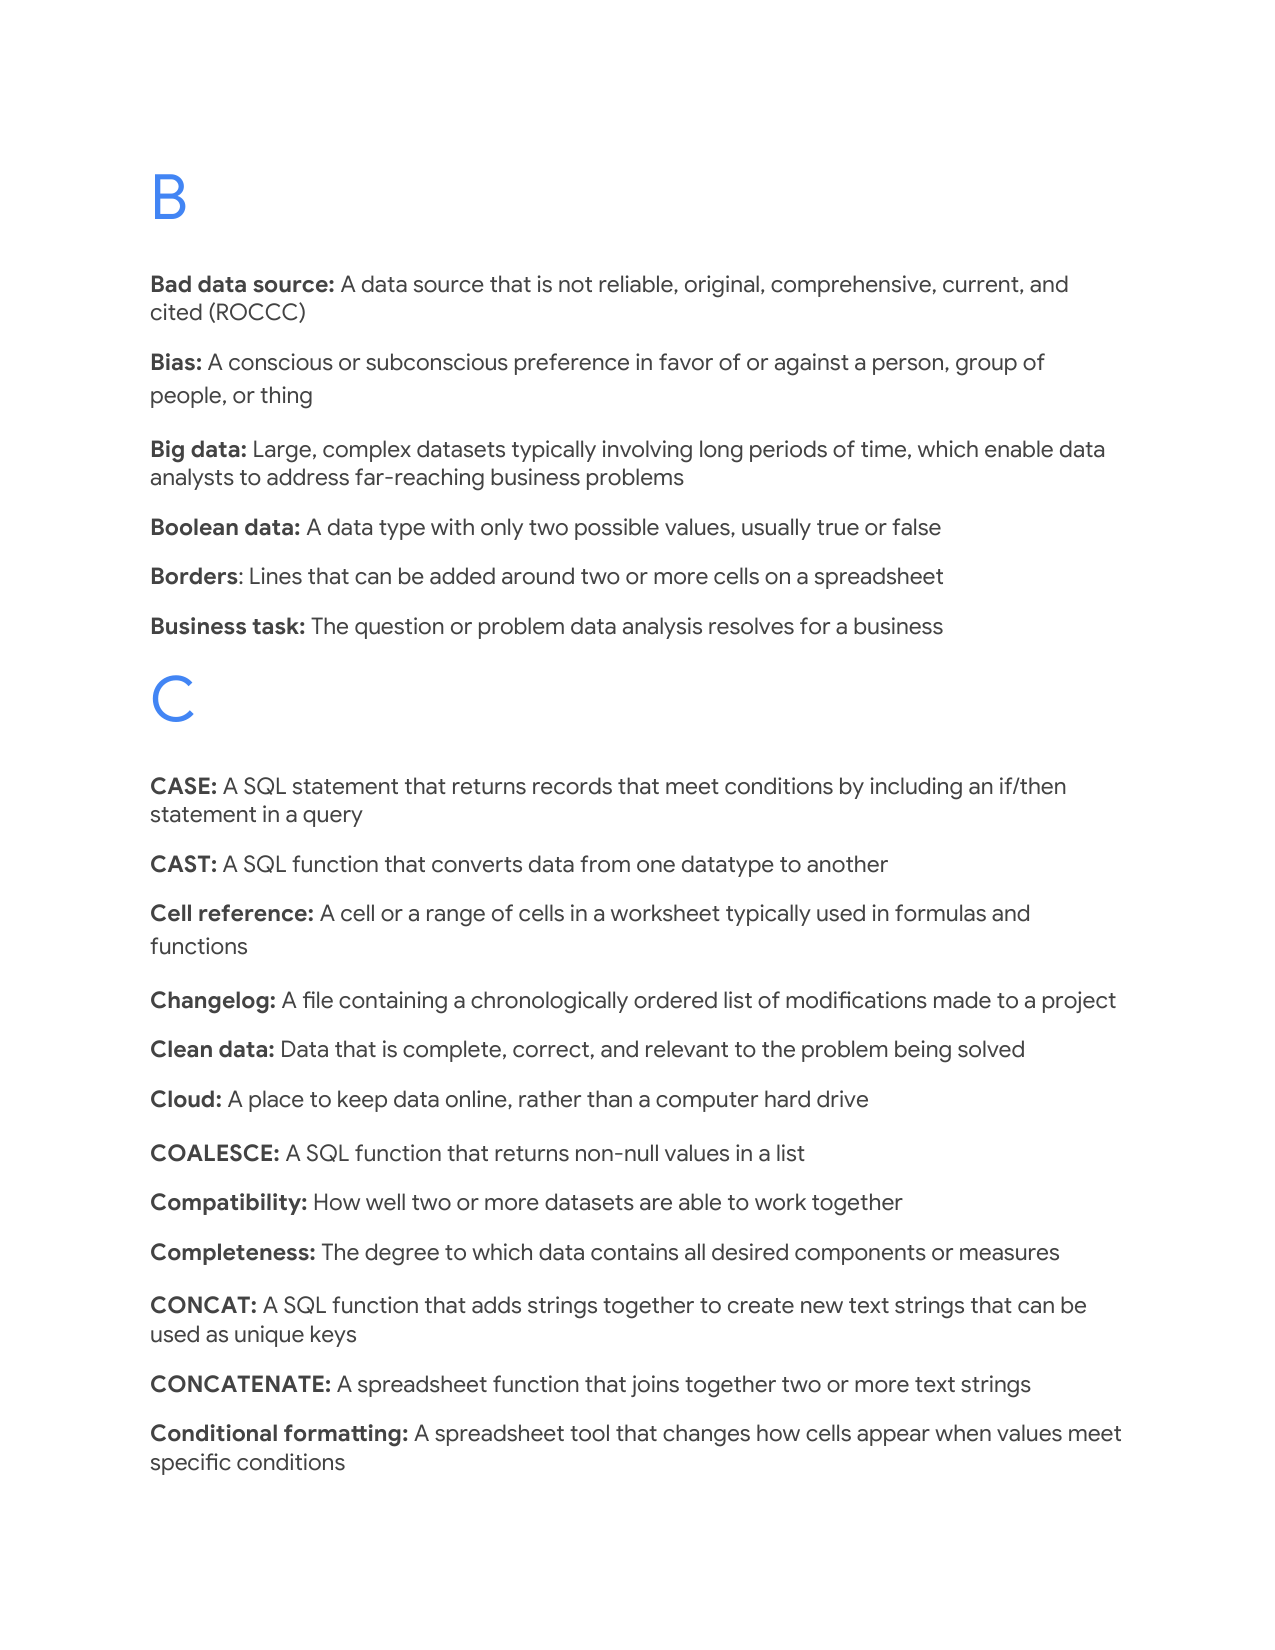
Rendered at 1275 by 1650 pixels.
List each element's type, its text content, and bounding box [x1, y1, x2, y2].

text CASE: A SQL statement that returns records that meet conditions by including an if/then statement in a query [150, 772, 1125, 829]
text CONCAT: A SQL function that adds strings together to create new text strings that can be used as unique keys [150, 1292, 1125, 1349]
text Compatibility: How well two or more datasets are able to work together [150, 1188, 1125, 1217]
text Completeness: The degree to which data contains all desired components or measures [150, 1238, 1125, 1267]
text Cloud: A place to keep data online, rather than a computer hard drive [150, 1085, 1125, 1114]
text Changelog: A file containing a chronologically ordered list of modifications made to a project [150, 986, 1125, 1015]
text Bad data source: A data source that is not reliable, original, comprehensive, current, and cited (ROCCC) [150, 270, 1125, 327]
text Cell reference: A cell or a range of cells in a worksheet typically used in formulas and functions [150, 900, 1125, 961]
text Boolean data: A data type with only two possible values, usually true or false [150, 513, 1125, 542]
text COALESCE: A SQL function that returns non-null values in a list [150, 1139, 1125, 1168]
text Bias: A conscious or subconscious preference in favor of or against a person, group of people, or thing [150, 348, 1125, 410]
text CONCATENATE: A spreadsheet function that joins together two or more text strings [150, 1370, 1125, 1398]
text Big data: Large, complex datasets typically involving long periods of time, which enable data analysts to address far-reaching business problems [150, 435, 1125, 492]
text B [150, 159, 1125, 238]
text C [150, 661, 1125, 739]
text Clean data: Data that is complete, correct, and relevant to the problem being solved [150, 1036, 1125, 1064]
text Borders: Lines that can be added around two or more cells on a spreadsheet [150, 562, 1125, 591]
text CAST: A SQL function that converts data from one datatype to another [150, 850, 1125, 879]
text Conditional formatting: A spreadsheet tool that changes how cells appear when values meet specific conditions [150, 1419, 1125, 1477]
text Business task: The question or problem data analysis resolves for a business [150, 612, 1125, 641]
